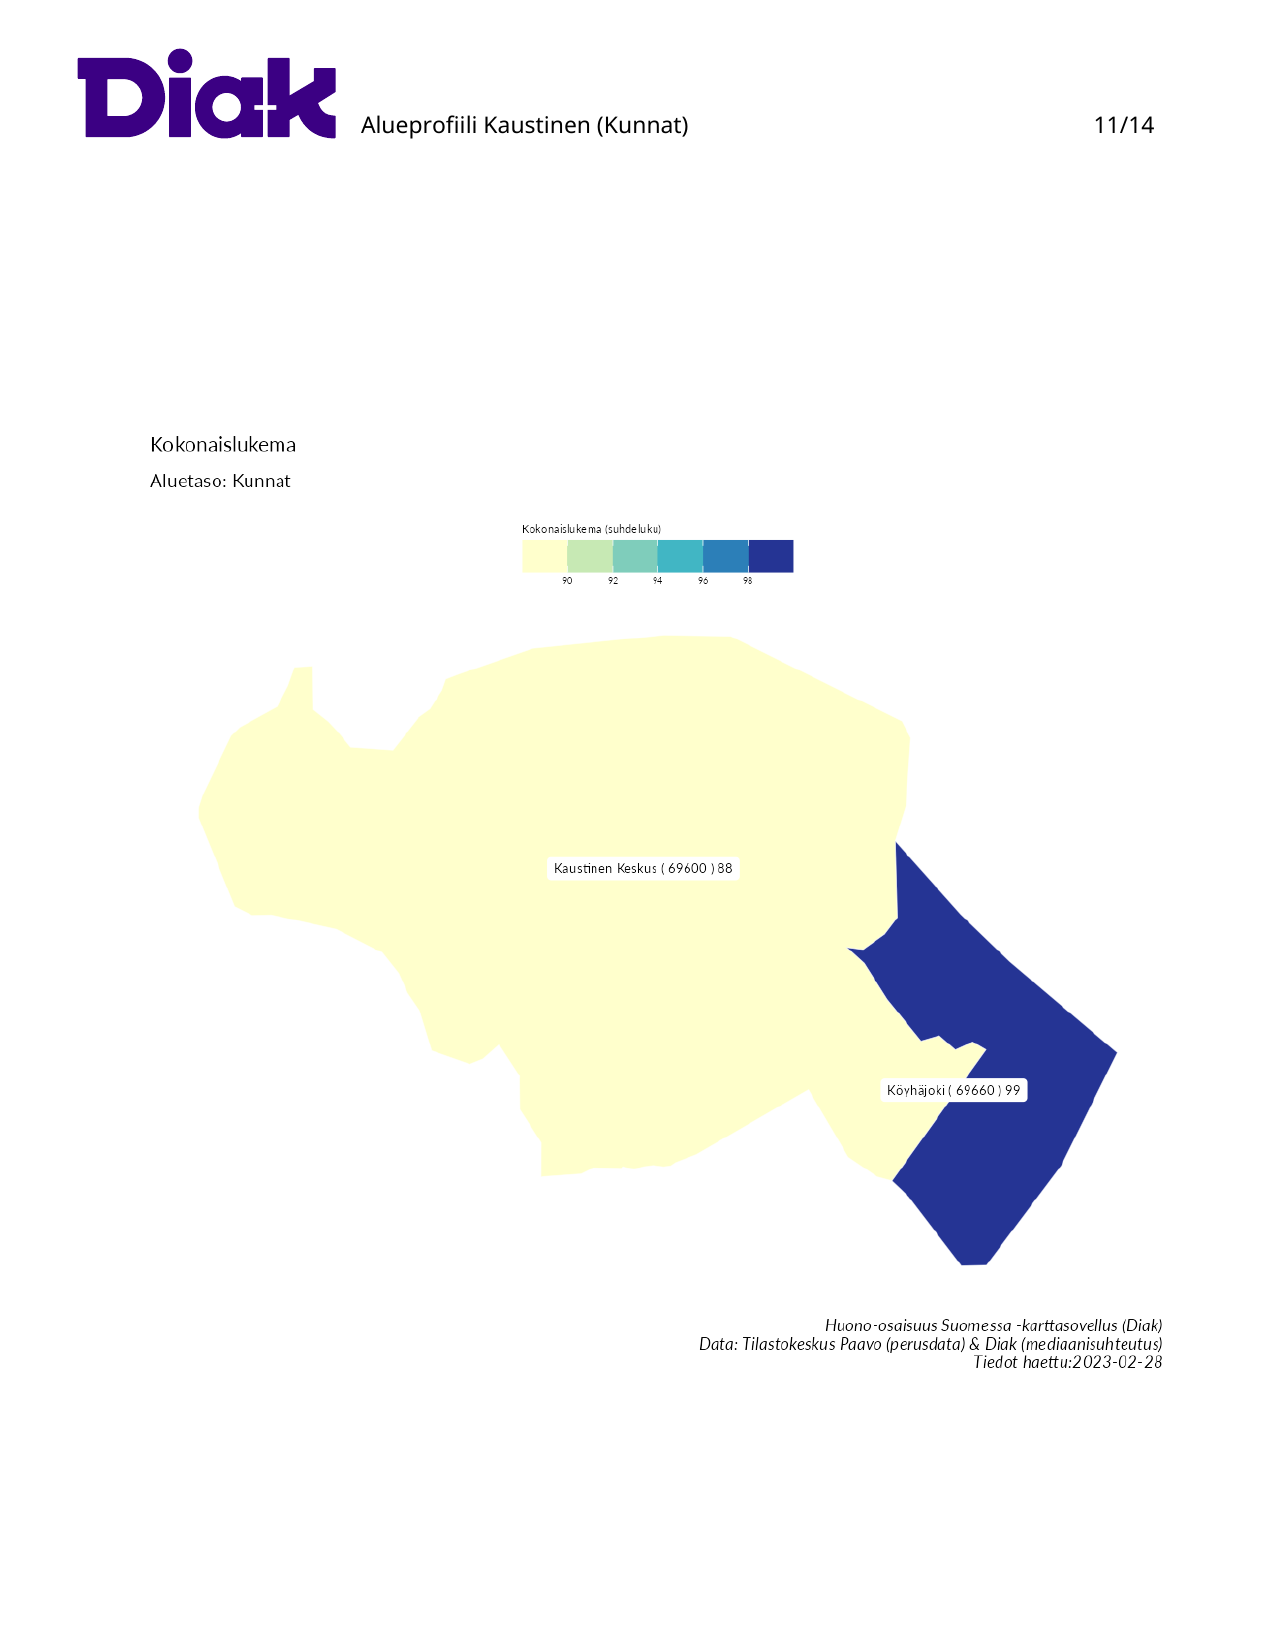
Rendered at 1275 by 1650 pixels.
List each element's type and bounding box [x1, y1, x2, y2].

picture [93, 172, 1219, 1576]
